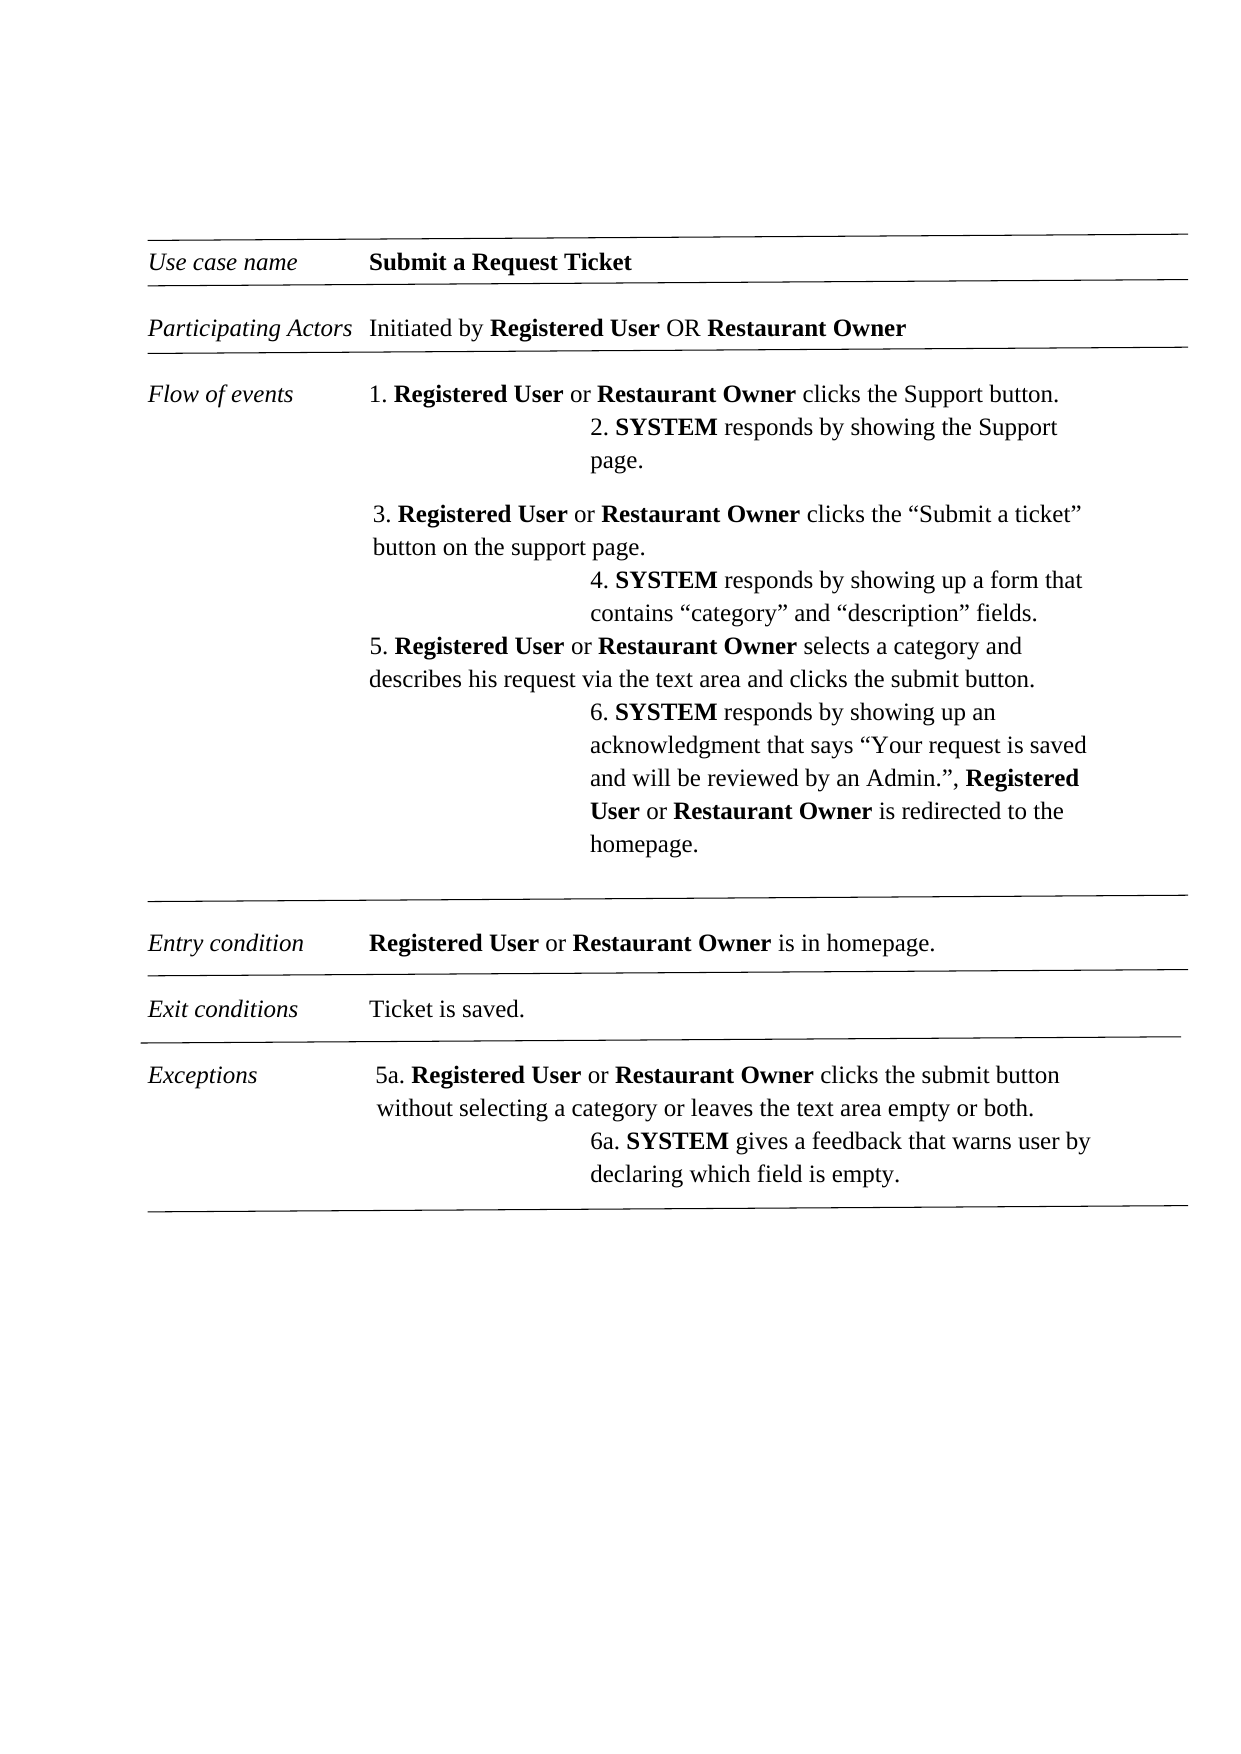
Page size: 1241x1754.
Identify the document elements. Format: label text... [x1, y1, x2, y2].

text 3. Registered User or Restaurant Owner clicks the “Submit a ticket” button on the support page. [373, 499, 1093, 560]
text Participating Actors Initiated by Registered User OR Restaurant Owner [148, 313, 1093, 341]
list 2. SYSTEM responds by showing the Support page. [590, 412, 1093, 473]
text 6a. SYSTEM gives a feedback that warns user by declaring which field is empty. [590, 1126, 1093, 1188]
text Entry condition Registered User or Restaurant Owner is in homepage. [148, 928, 1093, 957]
text Use case name Submit a Request Ticket [148, 247, 1093, 275]
text 4. SYSTEM responds by showing up a form that contains “category” and “description” fields. [590, 565, 1093, 626]
text Flow of events 1. Registered User or Restaurant Owner clicks the Support button. [148, 379, 1093, 407]
text Exit conditions Ticket is saved. [148, 994, 1093, 1023]
text 6. SYSTEM responds by showing up an acknowledgment that says “Your request is saved and will be reviewed by an Admin.”, Registered User or Restaurant Owner is redirected to the homepage. [590, 697, 1093, 858]
text Exceptions 5a. Registered User or Restaurant Owner clicks the submit button without selecting a category or leaves the text area empty or both. [148, 1060, 1093, 1122]
text 5. Registered User or Restaurant Owner selects a category and describes his request via the text area and clicks the submit button. [369, 631, 1093, 692]
